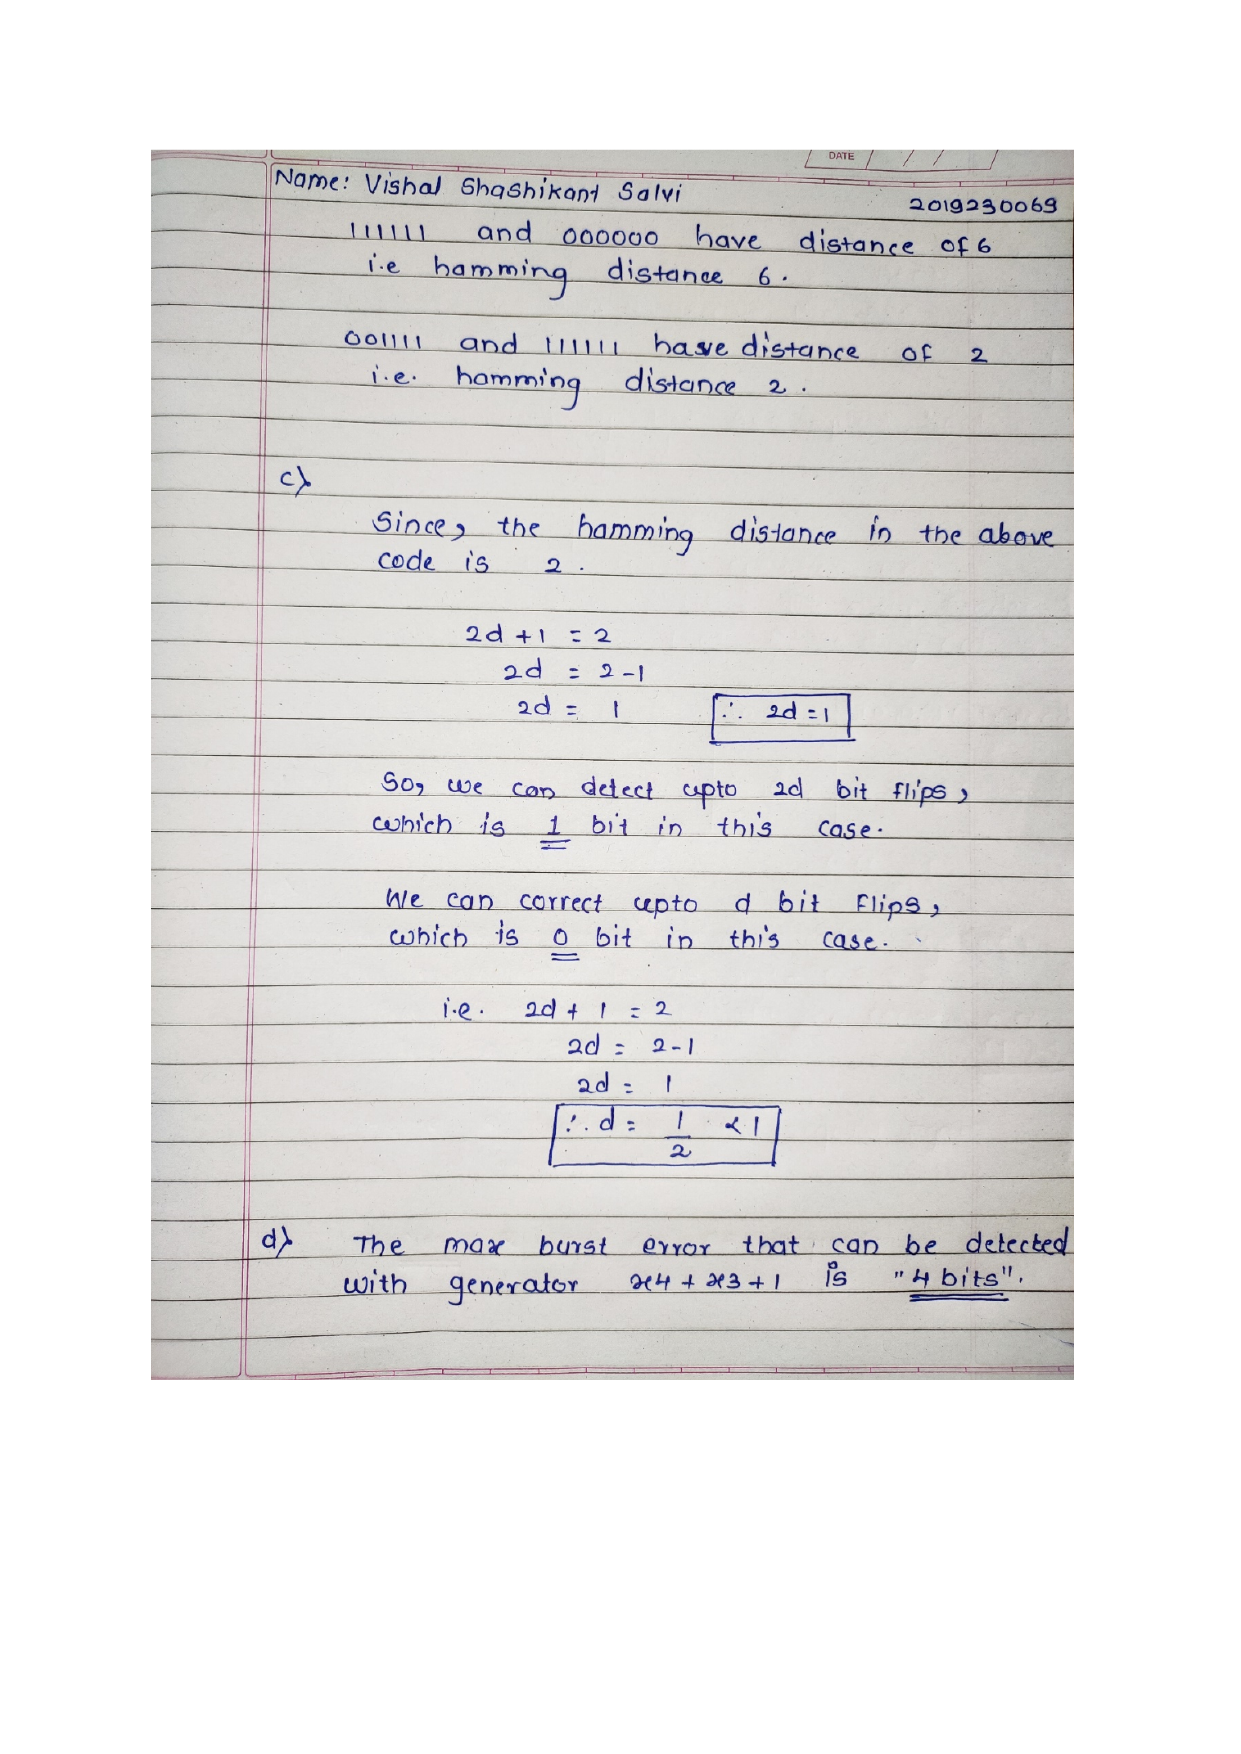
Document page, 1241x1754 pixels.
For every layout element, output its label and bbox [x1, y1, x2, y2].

picture [152, 151, 1074, 1379]
